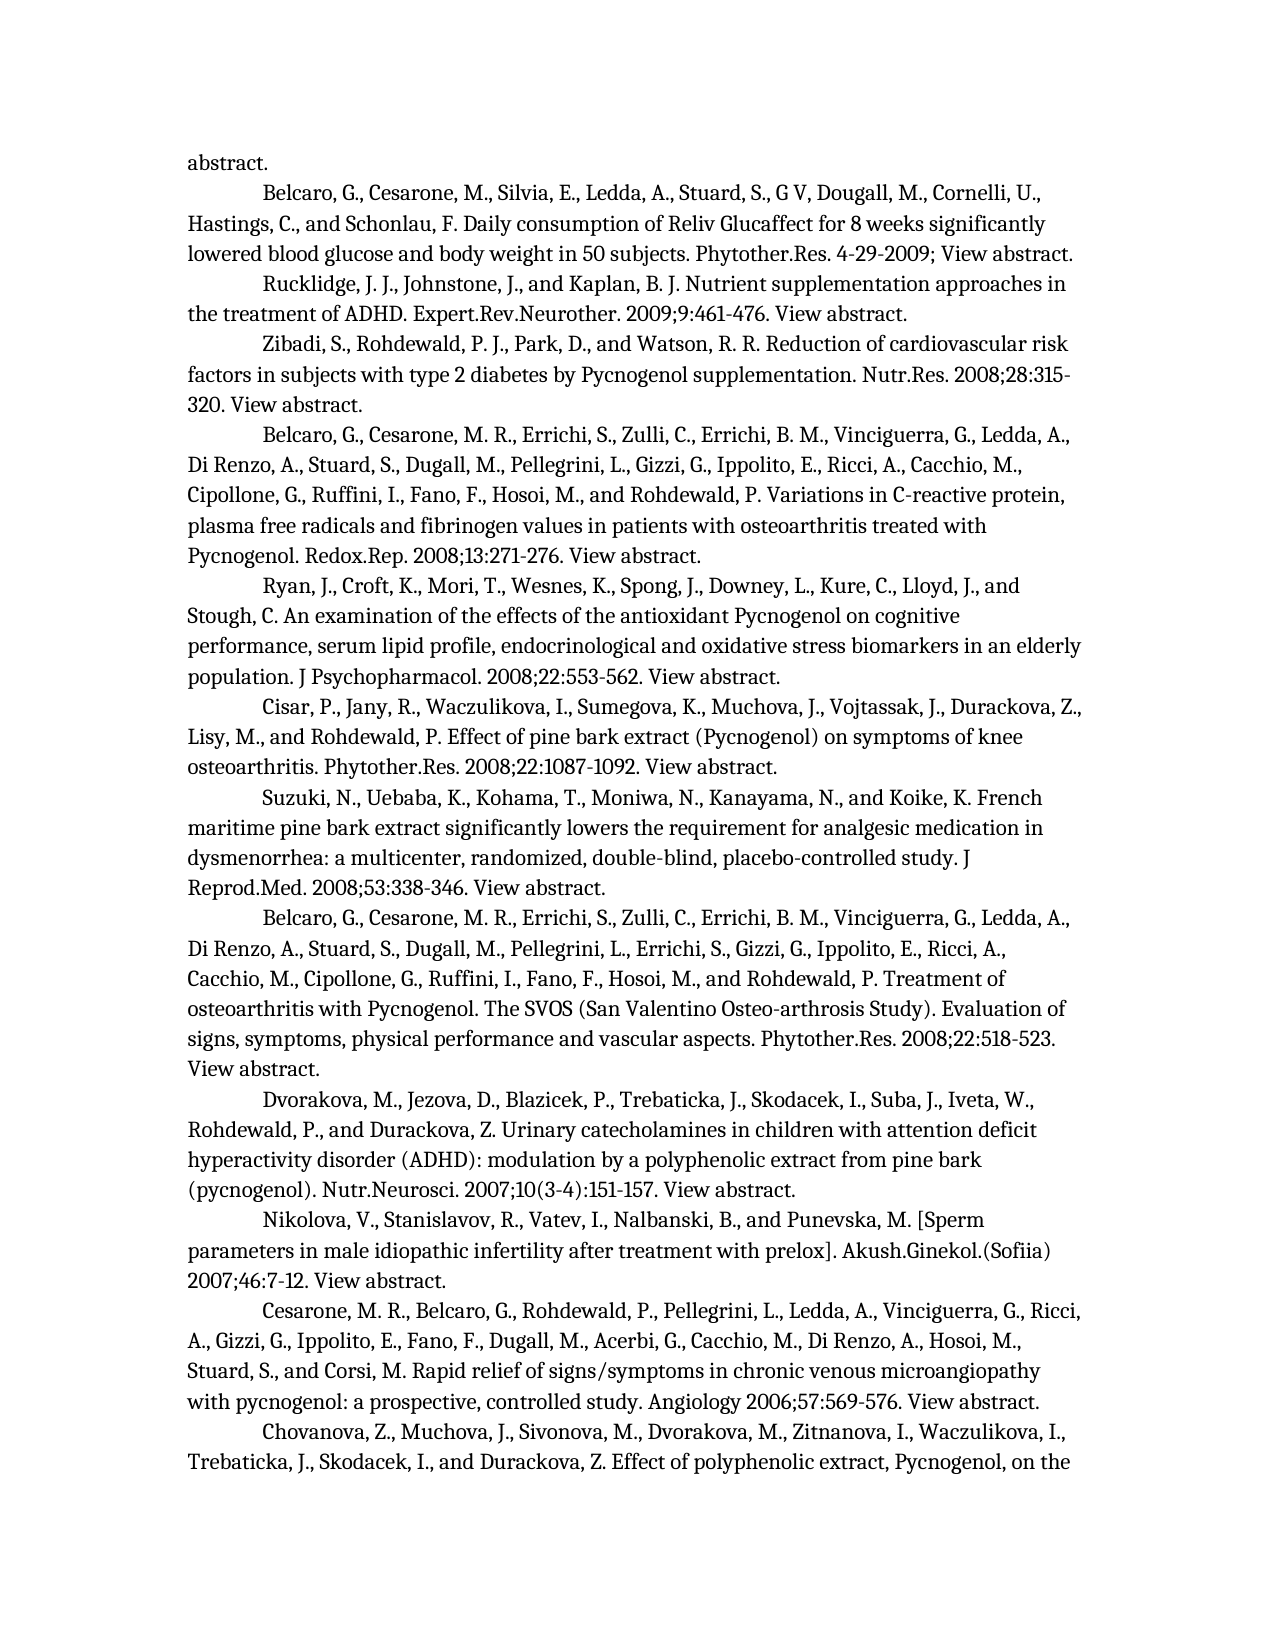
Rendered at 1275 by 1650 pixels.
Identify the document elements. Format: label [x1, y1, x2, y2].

text [187, 150, 1087, 1475]
